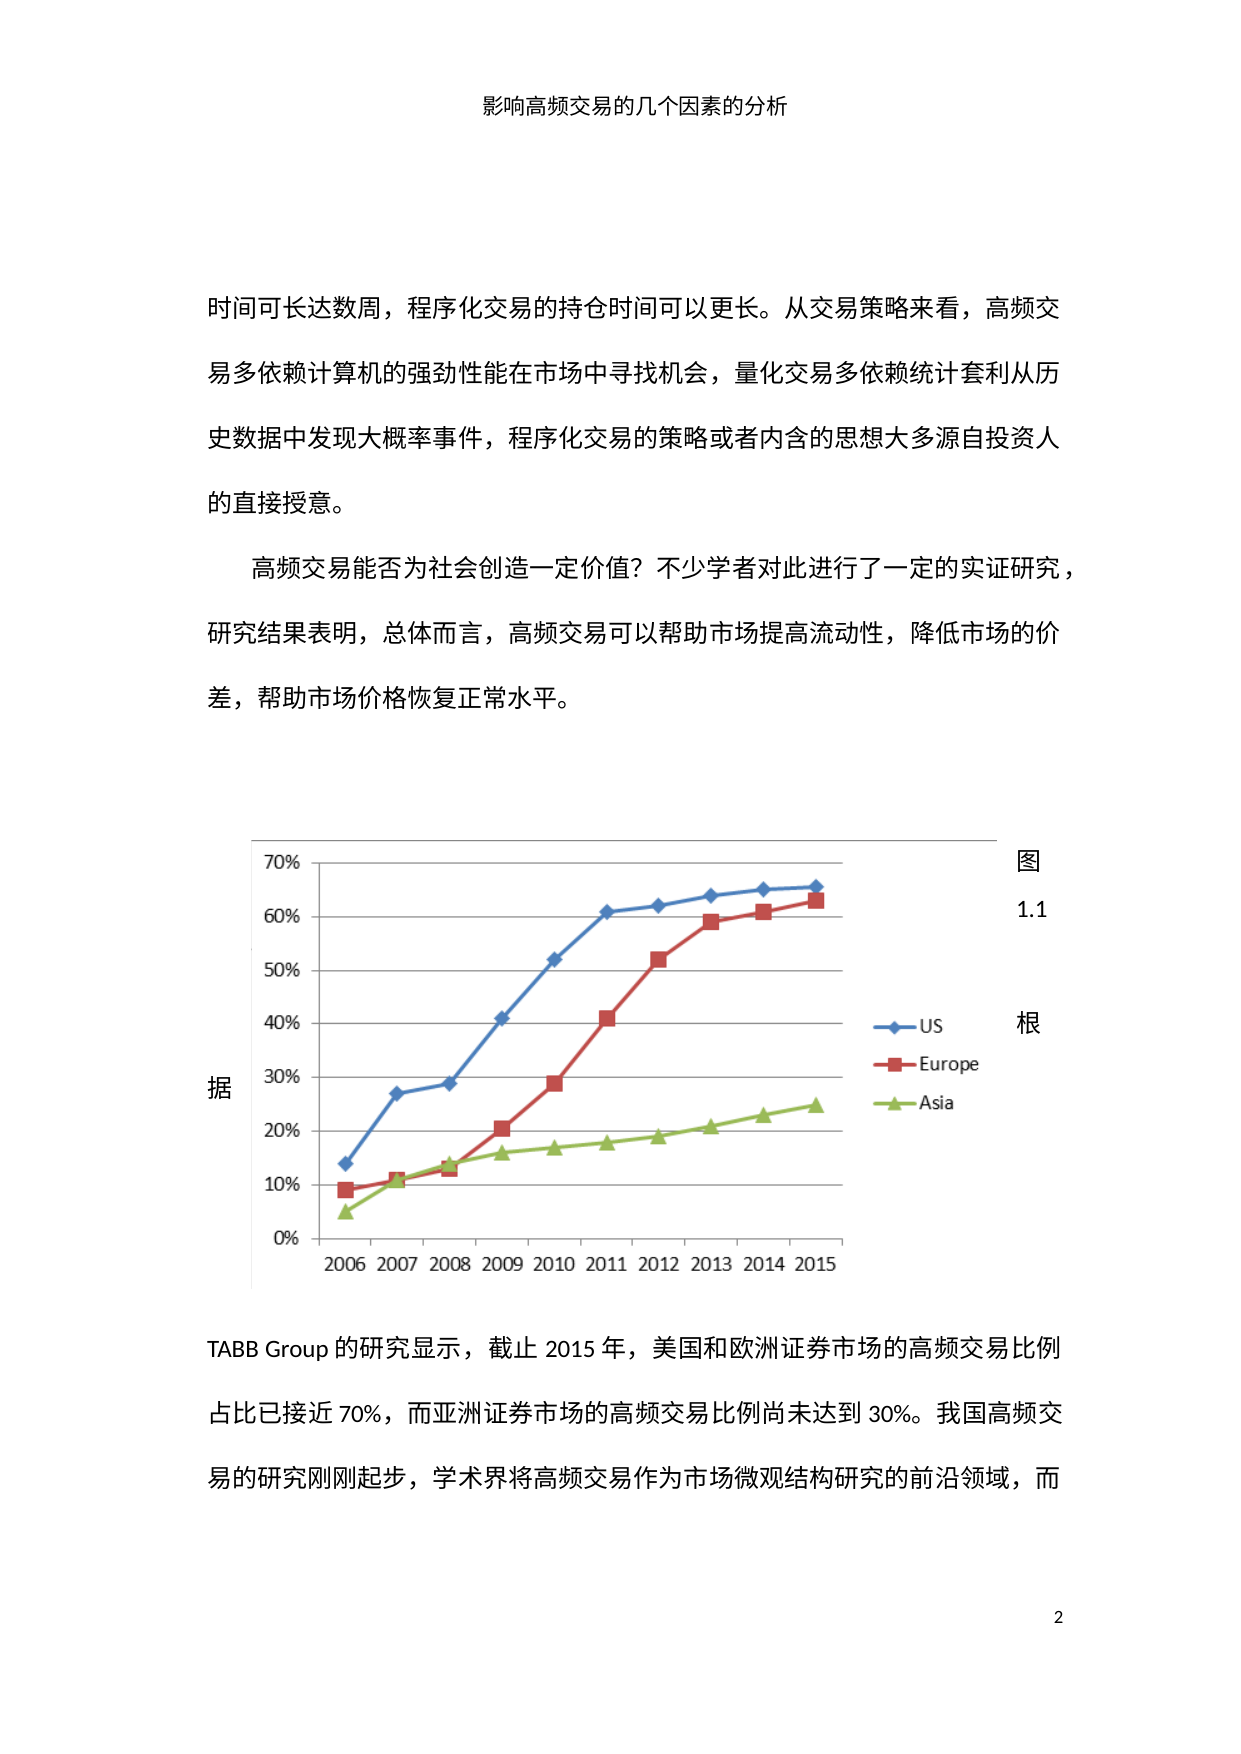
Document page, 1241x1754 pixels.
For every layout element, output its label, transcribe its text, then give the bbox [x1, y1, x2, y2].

picture [250, 840, 997, 1287]
text 高频交易能否为社会创造一定价值？不少学者对此进行了一定的实证研究，研究结果表明，总体而言，高频交易可以帮助市场提高流动性，降低市场的价差，帮助市场价格恢复正常水平。 [207, 534, 1063, 729]
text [207, 274, 1063, 534]
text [207, 1379, 1063, 1509]
